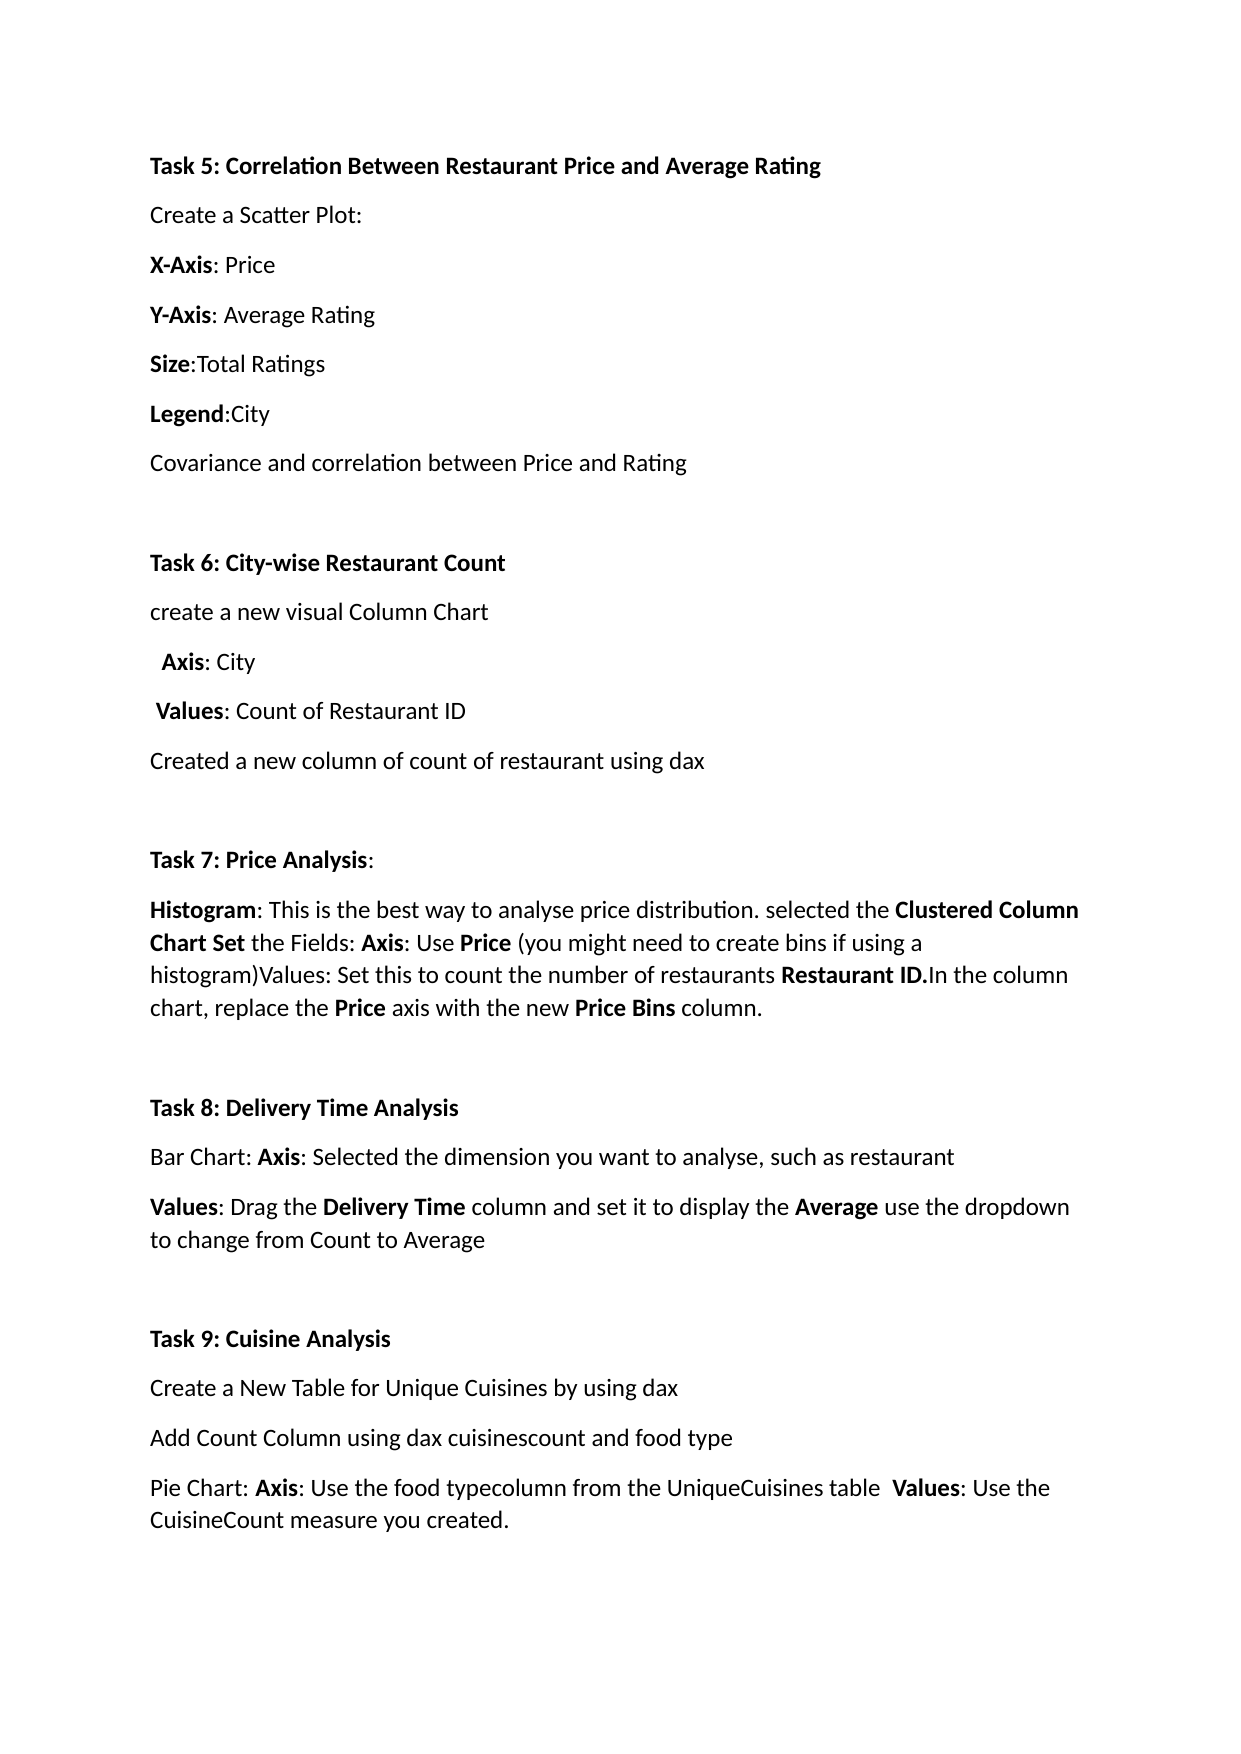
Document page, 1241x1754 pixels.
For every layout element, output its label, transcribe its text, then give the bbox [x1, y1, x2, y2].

text Task 7: Price Analysis: [150, 844, 1090, 875]
text Covariance and correlation between Price and Rating [150, 447, 1090, 478]
text Size:Total Ratings [150, 348, 1090, 379]
text create a new visual Column Chart [150, 596, 1090, 627]
text Task 5: Correlation Between Restaurant Price and Average Rating [150, 150, 1090, 181]
text Add Count Column using dax cuisinescount and food type [150, 1422, 1090, 1453]
text Bar Chart: Axis: Selected the dimension you want to analyse, such as restaurant [150, 1141, 1090, 1172]
text Values: Count of Restaurant ID [150, 695, 1090, 726]
text Create a Scatter Plot: [150, 199, 1090, 230]
text Histogram: This is the best way to analyse price distribution. selected the Clustered Column Chart Set the Fields: Axis: Use Price (you might need to create bins if using a histogram)Values: Set this to count the number of restaurants Restaurant ID.In the column chart, replace the Price axis with the new Price Bins column. [150, 894, 1090, 1023]
text Task 8: Delivery Time Analysis [150, 1092, 1090, 1122]
text Task 6: City-wise Restaurant Count [150, 547, 1090, 577]
text Values: Drag the Delivery Time column and set it to display the Average use the dropdown to change from Count to Average [150, 1191, 1090, 1254]
text X-Axis: Price [150, 249, 1090, 280]
text Created a new column of count of restaurant using dax [150, 745, 1090, 776]
text Task 9: Cuisine Analysis [150, 1323, 1090, 1353]
text Create a New Table for Unique Cuisines by using dax [150, 1372, 1090, 1403]
text Axis: City [150, 646, 1090, 676]
text Pie Chart: Axis: Use the food typecolumn from the UniqueCuisines table Values: Use the CuisineCount measure you created. [150, 1472, 1090, 1535]
text Legend:City [150, 398, 1090, 428]
text Y-Axis: Average Rating [150, 299, 1090, 329]
